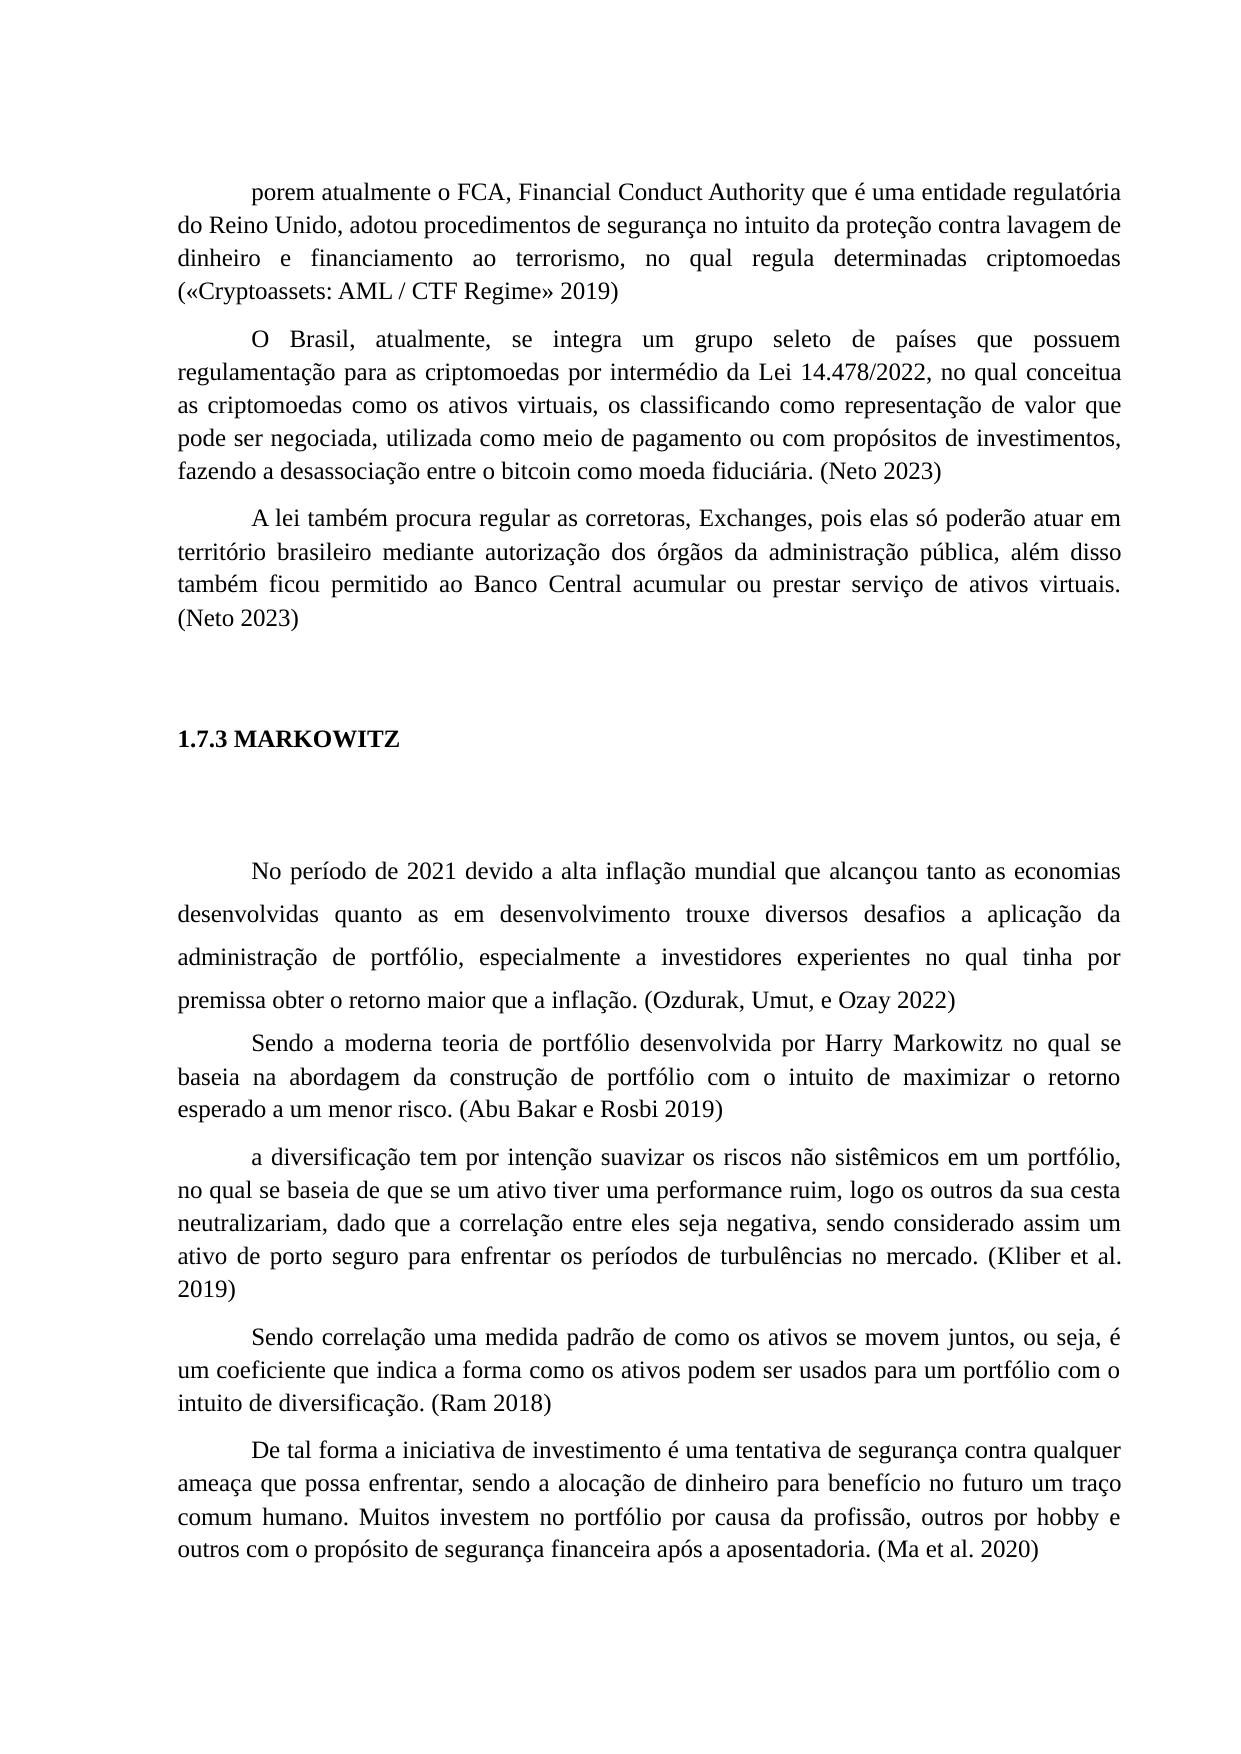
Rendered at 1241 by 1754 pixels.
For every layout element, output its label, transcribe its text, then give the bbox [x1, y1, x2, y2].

subtitle 1.7.3 MARKOWITZ [177, 724, 1122, 753]
text O Brasil, atualmente, se integra um grupo seleto de países que possuem regulamentação para as criptomoedas por intermédio da Lei 14.478/2022, no qual conceitua as criptomoedas como os ativos virtuais, os classificando como representação de valor que pode ser negociada, utilizada como meio de pagamento ou com propósitos de investimentos, fazendo a desassociação entre o bitcoin como moeda fiduciária. (Neto 2023) [177, 324, 1122, 485]
text a diversificação tem por intenção suavizar os riscos não sistêmicos em um portfólio, no qual se baseia de que se um ativo tiver uma performance ruim, logo os outros da sua cesta neutralizariam, dado que a correlação entre eles seja negativa, sendo considerado assim um ativo de porto seguro para enfrentar os períodos de turbulências no mercado. (Kliber et al. 2019) [177, 1142, 1122, 1303]
text Sendo correlação uma medida padrão de como os ativos se movem juntos, ou seja, é um coeficiente que indica a forma como os ativos podem ser usados para um portfólio com o intuito de diversificação. (Ram 2018) [177, 1322, 1122, 1417]
text Sendo a moderna teoria de portfólio desenvolvida por Harry Markowitz no qual se baseia na abordagem da construção de portfólio com o intuito de maximizar o retorno esperado a um menor risco. (Abu Bakar e Rosbi 2019) [177, 1028, 1122, 1123]
text A lei também procura regular as corretoras, Exchanges, pois elas só poderão atuar em território brasileiro mediante autorização dos órgãos da administração pública, além disso também ficou permitido ao Banco Central acumular ou prestar serviço de ativos virtuais. (Neto 2023) [177, 503, 1122, 631]
text porem atualmente o FCA, Financial Conduct Authority que é uma entidade regulatória do Reino Unido, adotou procedimentos de segurança no intuito da proteção contra lavagem de dinheiro e financiamento ao terrorismo, no qual regula determinadas criptomoedas («Cryptoassets: AML / CTF Regime» 2019) [177, 177, 1122, 305]
text De tal forma a iniciativa de investimento é uma tentativa de segurança contra qualquer ameaça que possa enfrentar, sendo a alocação de dinheiro para benefício no futuro um traço comum humano. Muitos investem no portfólio por causa da profissão, outros por hobby e outros com o propósito de segurança financeira após a aposentadoria. (Ma et al. 2020) [177, 1436, 1122, 1563]
